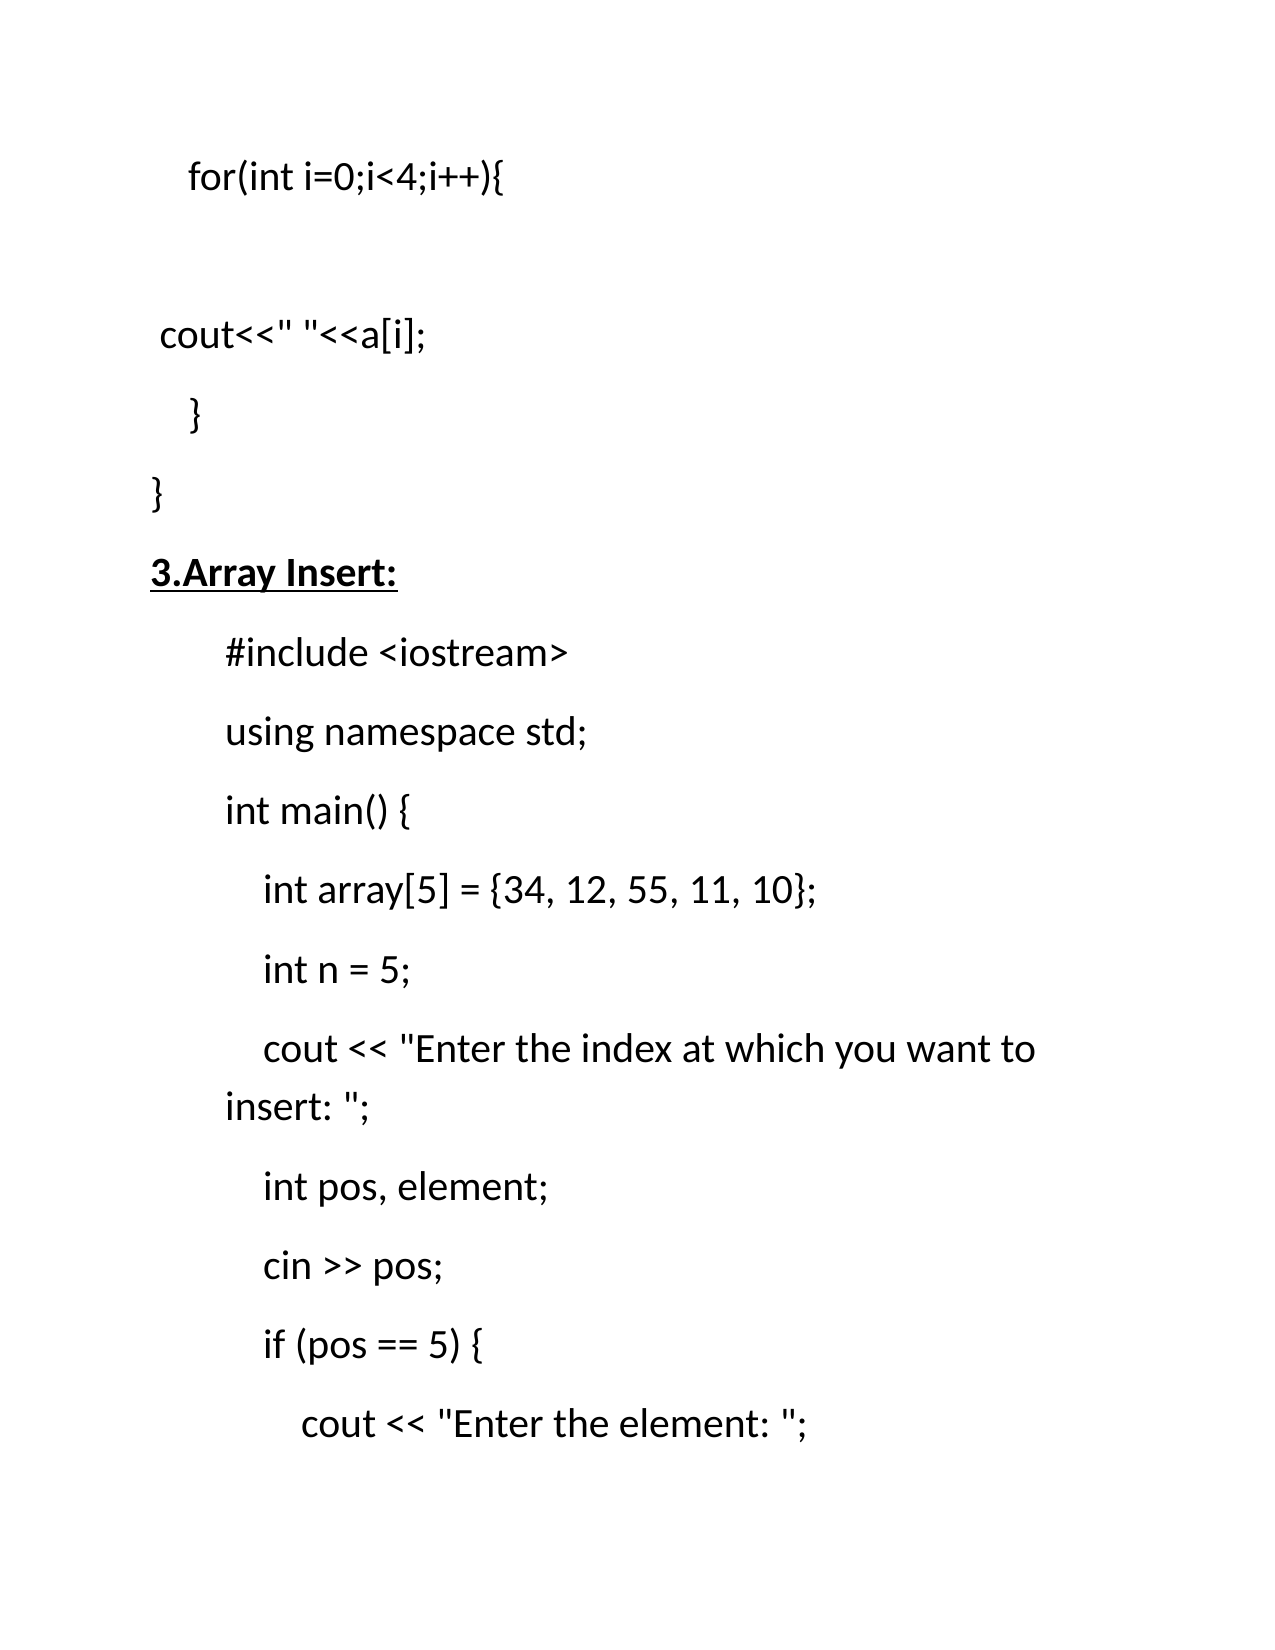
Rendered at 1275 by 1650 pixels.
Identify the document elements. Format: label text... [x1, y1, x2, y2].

text cout << "Enter the element: "; [225, 1397, 1125, 1448]
text } [150, 467, 1125, 518]
text cout<<" "<<a[i]; [150, 308, 1125, 359]
text cout << "Enter the index at which you want to insert: "; [225, 1022, 1125, 1131]
text 3.Array Insert: [150, 546, 1125, 597]
text #include <iostream> [225, 626, 1125, 676]
text if (pos == 5) { [225, 1318, 1125, 1369]
text int pos, element; [225, 1160, 1125, 1211]
text using namespace std; [225, 705, 1125, 756]
text cin >> pos; [225, 1239, 1125, 1290]
text } [150, 388, 1125, 439]
text int array[5] = {34, 12, 55, 11, 10}; [225, 863, 1125, 914]
text for(int i=0;i<4;i++){ [150, 150, 1125, 201]
text int n = 5; [225, 943, 1125, 993]
text int main() { [225, 784, 1125, 835]
